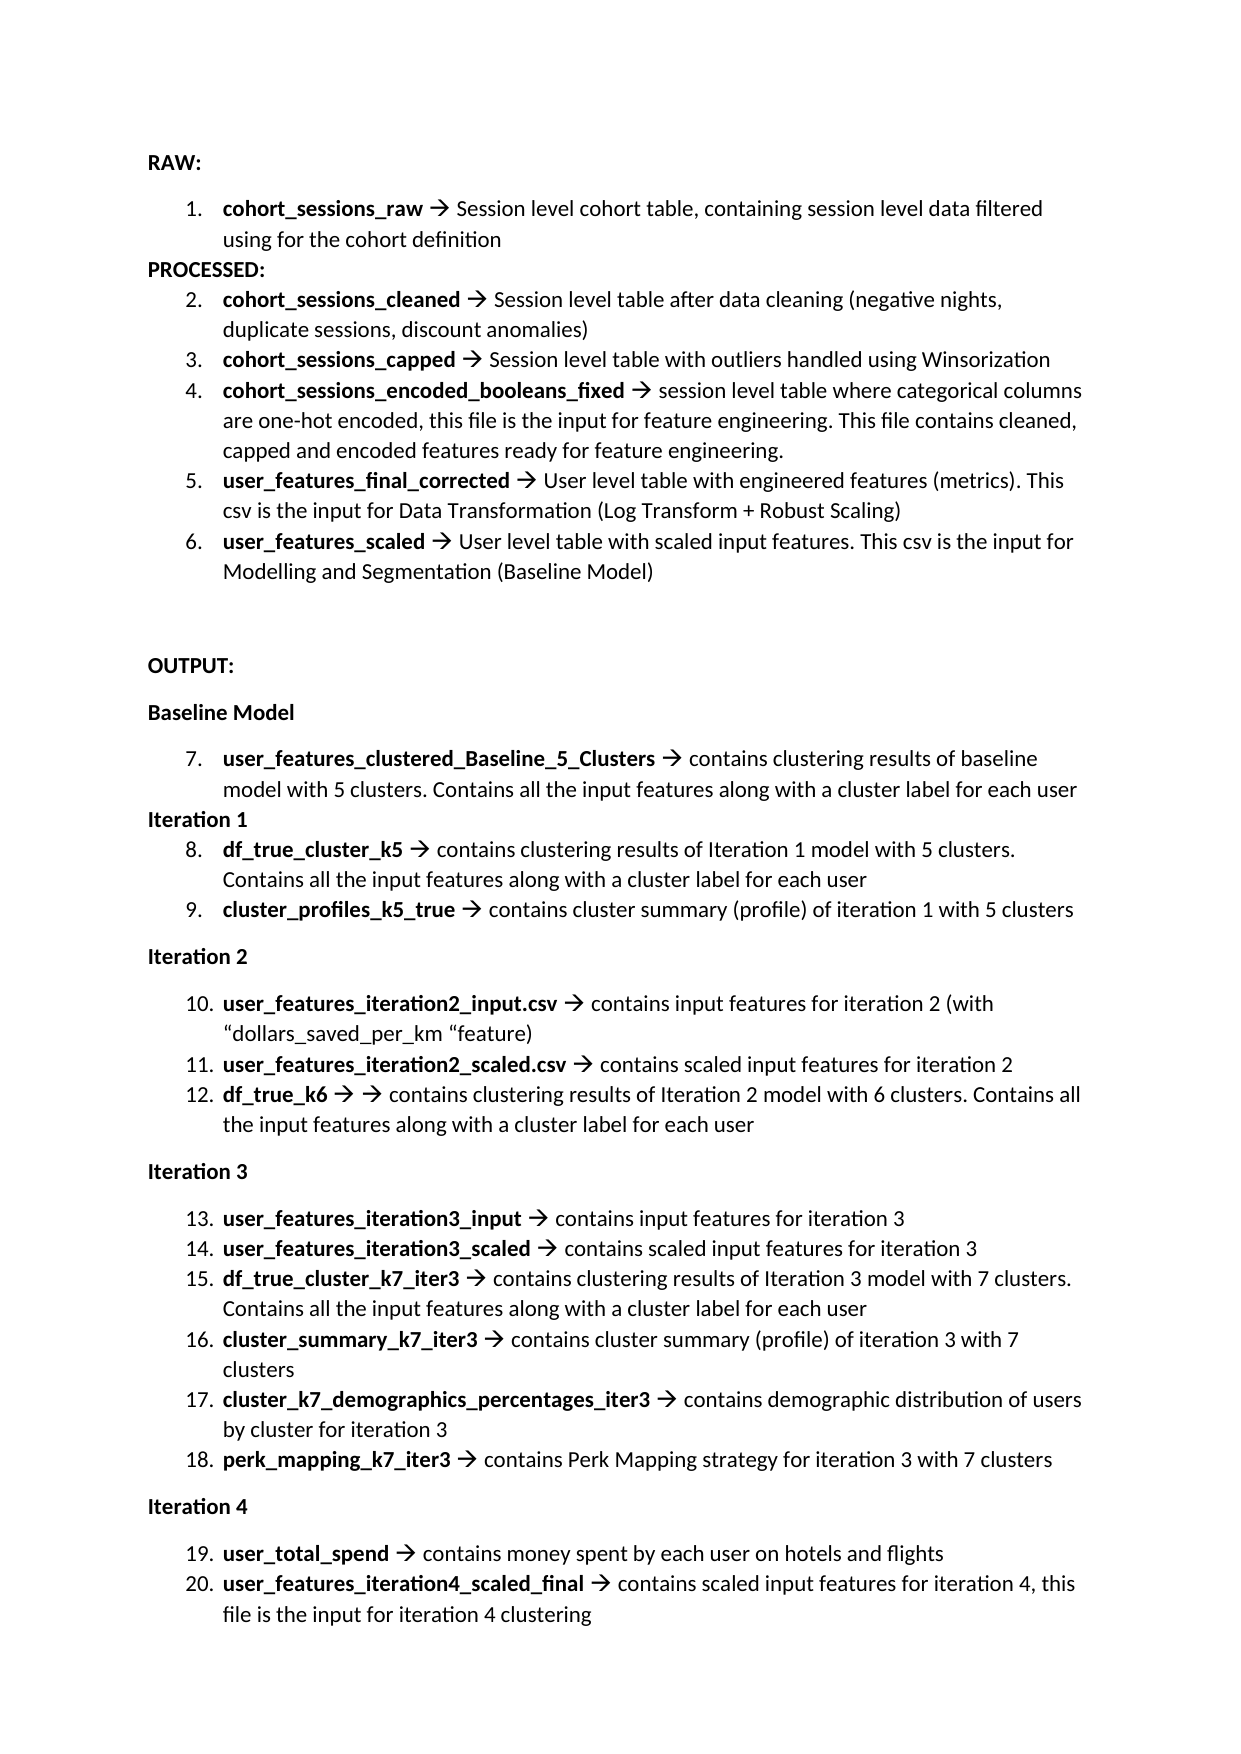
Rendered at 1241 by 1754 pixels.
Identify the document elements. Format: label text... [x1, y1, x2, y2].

list cluster_k7_demographics_percentages_iter3 contains demographic distribution of users by cluster for iteration 3 [185, 1385, 1093, 1443]
list user_features_iteration2_scaled.csv contains scaled input features for iteration 2 [185, 1050, 1093, 1078]
text RAW: [148, 148, 1093, 176]
list user_features_iteration3_input contains input features for iteration 3 [185, 1204, 1093, 1232]
text OUTPUT: [148, 651, 1093, 679]
list PROCESSED: [148, 255, 1093, 283]
list user_features_final_corrected User level table with engineered features (metrics). This csv is the input for Data Transformation (Log Transform + Robust Scaling) [185, 466, 1093, 524]
list cohort_sessions_capped Session level table with outliers handled using Winsorization [185, 346, 1093, 373]
text Iteration 4 [148, 1492, 1093, 1520]
list cluster_summary_k7_iter3 contains cluster summary (profile) of iteration 3 with 7 clusters [185, 1325, 1093, 1383]
list cluster_profiles_k5_true contains cluster summary (profile) of iteration 1 with 5 clusters [185, 896, 1093, 923]
list cohort_sessions_cleaned Session level table after data cleaning (negative nights, duplicate sessions, discount anomalies) [185, 285, 1093, 343]
list user_features_iteration4_scaled_final contains scaled input features for iteration 4, this file is the input for iteration 4 clustering [185, 1569, 1093, 1628]
text Iteration 2 [148, 942, 1093, 970]
list df_true_cluster_k7_iter3 contains clustering results of Iteration 3 model with 7 clusters. Contains all the input features along with a cluster label for each user [185, 1264, 1093, 1322]
list user_features_iteration3_scaled contains scaled input features for iteration 3 [185, 1234, 1093, 1262]
list user_features_clustered_Baseline_5_Clusters contains clustering results of baseline model with 5 clusters. Contains all the input features along with a cluster label for each user [185, 744, 1093, 803]
list user_features_iteration2_input.csv contains input features for iteration 2 (with “dollars_saved_per_km “feature) [185, 989, 1093, 1047]
list user_total_spend contains money spent by each user on hotels and flights [185, 1539, 1093, 1567]
list Iteration 1 [148, 805, 1093, 833]
list user_features_scaled User level table with scaled input features. This csv is the input for Modelling and Segmentation (Baseline Model) [185, 527, 1093, 585]
text Baseline Model [148, 698, 1093, 726]
list cohort_sessions_encoded_booleans_fixed session level table where categorical columns are one-hot encoded, this file is the input for feature engineering. This file contains cleaned, capped and encoded features ready for feature engineering. [185, 376, 1093, 464]
list cohort_sessions_raw Session level cohort table, containing session level data filtered using for the cohort definition [185, 194, 1093, 253]
list perk_mapping_k7_iter3 contains Perk Mapping strategy for iteration 3 with 7 clusters [185, 1446, 1093, 1473]
list df_true_cluster_k5 contains clustering results of Iteration 1 model with 5 clusters. Contains all the input features along with a cluster label for each user [185, 835, 1093, 893]
text Iteration 3 [148, 1157, 1093, 1185]
list df_true_k6 contains clustering results of Iteration 2 model with 6 clusters. Contains all the input features along with a cluster label for each user [185, 1080, 1093, 1138]
